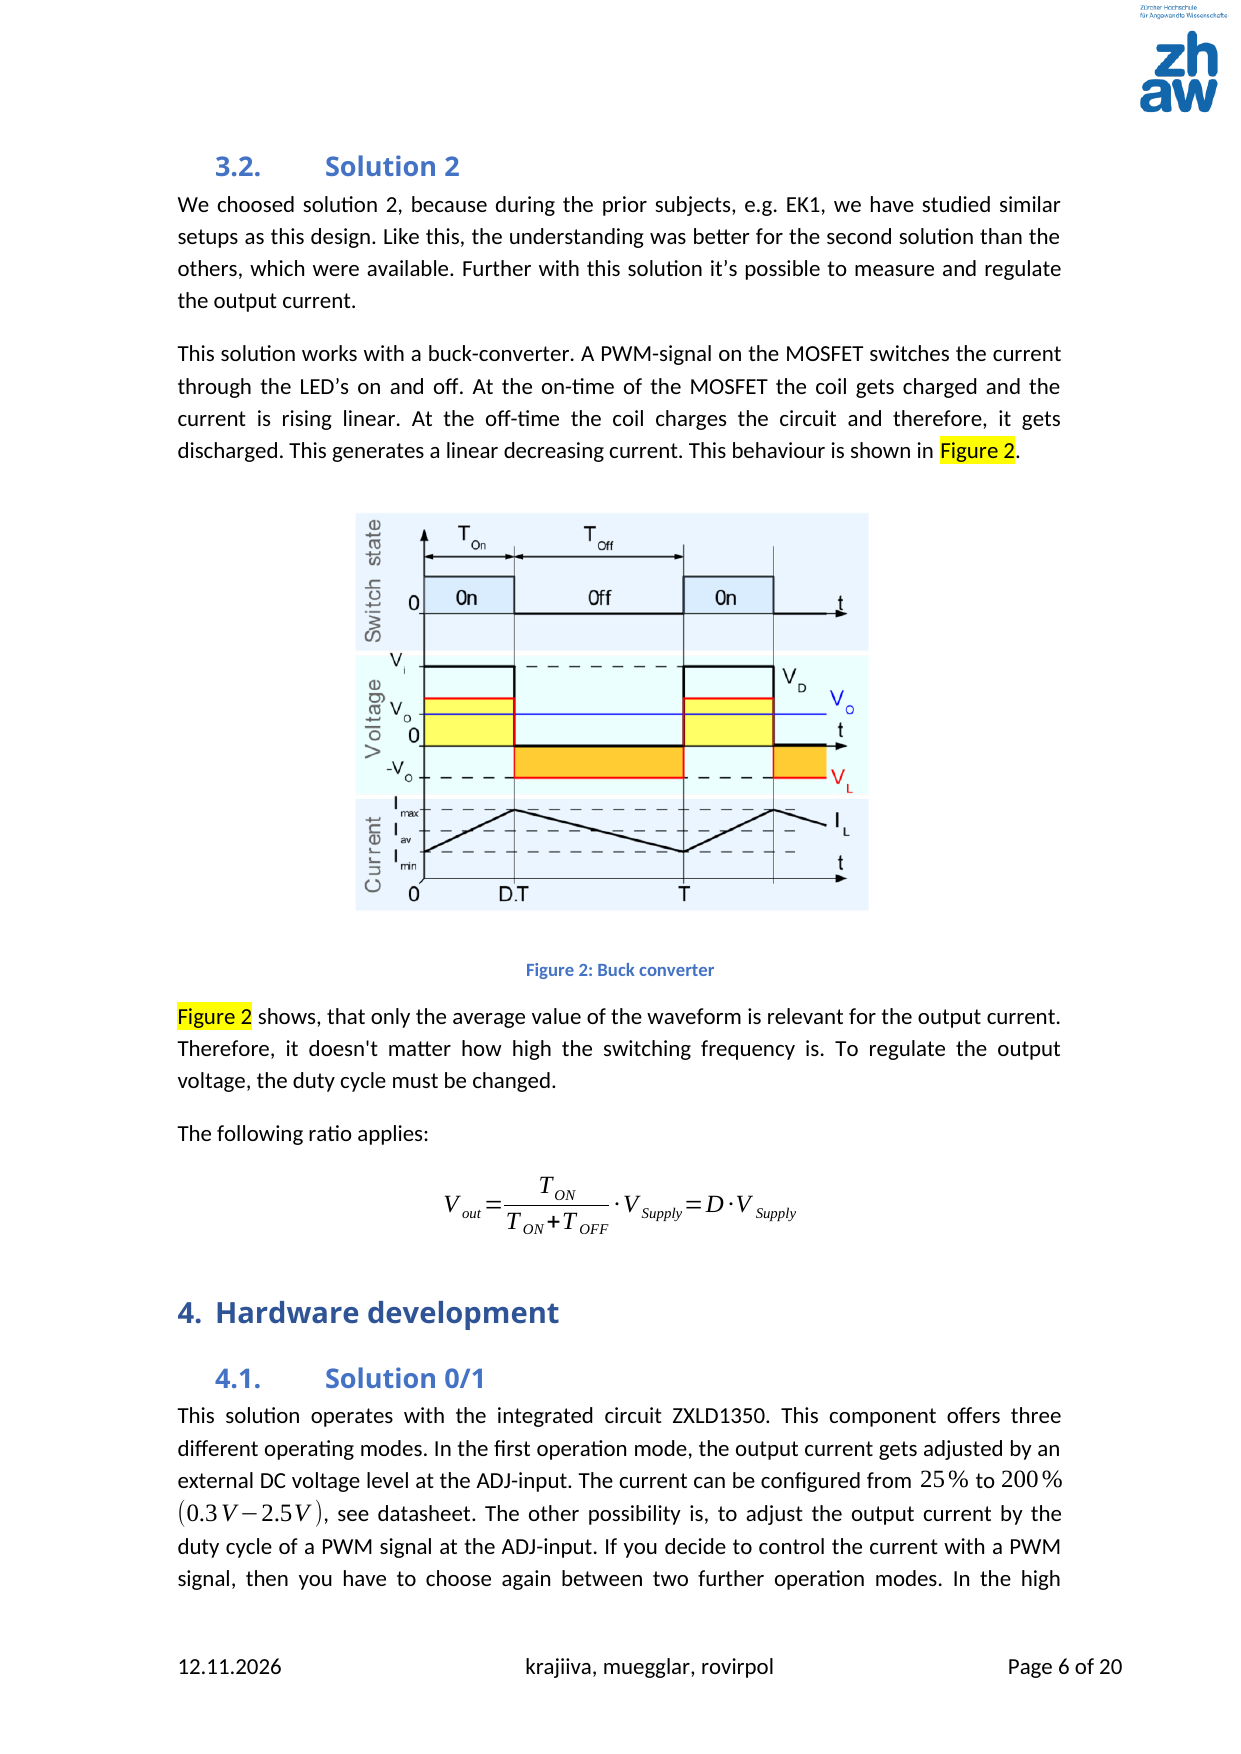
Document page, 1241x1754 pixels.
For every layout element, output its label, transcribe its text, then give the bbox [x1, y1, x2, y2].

subtitle Solution 0/1 [215, 1359, 1063, 1396]
subtitle Solution 2 [215, 148, 1063, 184]
text The following ratio applies: [177, 1119, 1063, 1147]
picture [1137, 2, 1229, 113]
text Figure 2: Buck converter [177, 958, 1063, 981]
picture [306, 489, 934, 933]
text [177, 1402, 1063, 1592]
text Figure 2 shows, that only the average value of the waveform is relevant for the output current. Therefore, it doesn't matter how high the switching frequency is. To regulate the output voltage, the duty cycle must be changed. [177, 1002, 1063, 1094]
text This solution works with a buck-converter. A PWM-signal on the MOSFET switches the current through the LED’s on and off. At the on-time of the MOSFET the coil gets charged and the current is rising linear. At the off-time the coil charges the circuit and therefore, it gets discharged. This generates a linear decreasing current. This behaviour is shown in Figure 2. [177, 339, 1063, 464]
text We choosed solution 2, because during the prior subjects, e.g. EK1, we have studied similar setups as this design. Like this, the understanding was better for the second solution than the others, which were available. Further with this solution it’s possible to measure and regulate the output current. [177, 190, 1063, 314]
subtitle Hardware development [177, 1293, 1063, 1332]
